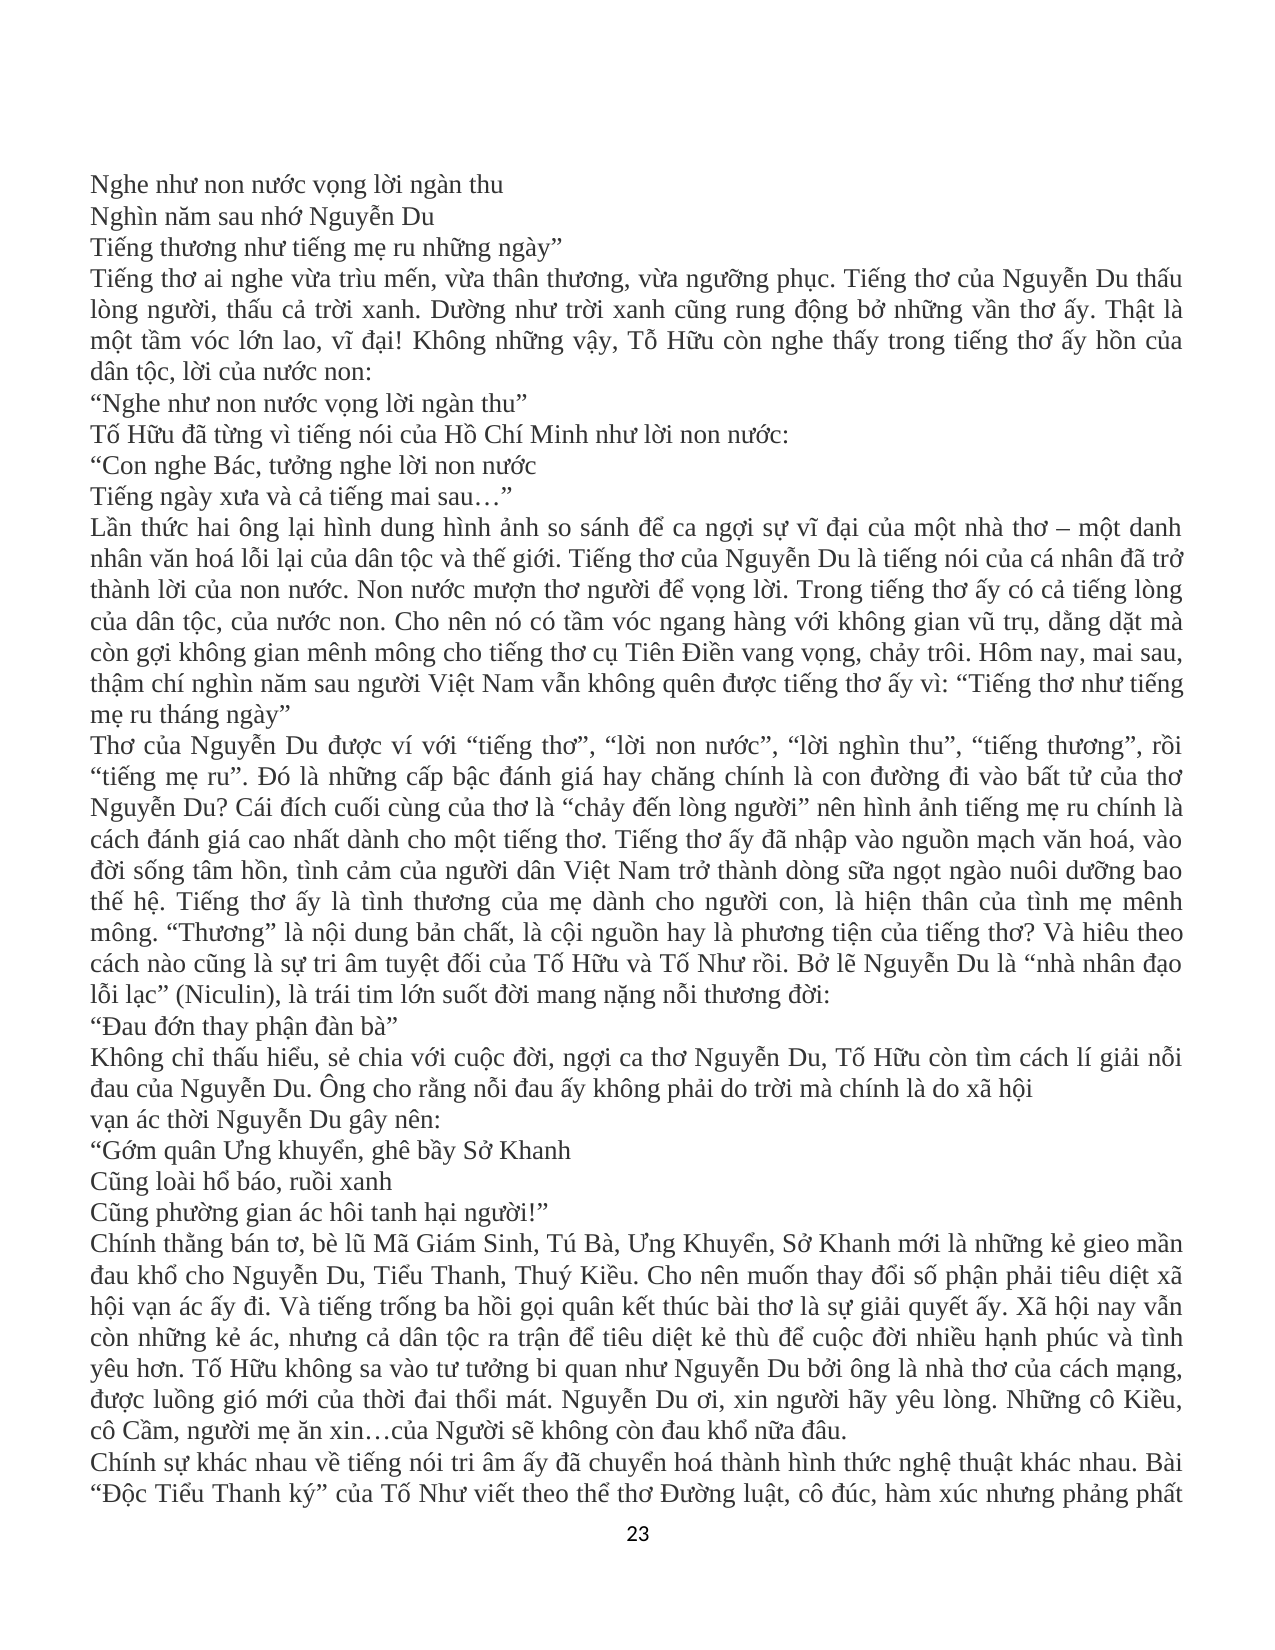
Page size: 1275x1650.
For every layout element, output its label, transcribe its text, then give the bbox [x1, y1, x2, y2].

text Lần thức hai ông lại hình dung hình ảnh so sánh để ca ngợi sự vĩ đại của một nhà thơ – một danh nhân văn hoá lỗi lại của dân tộc và thế giới. Tiếng thơ của Nguyễn Du là tiếng nói của cá nhân đã trở thành lời của non nước. Non nước mượn thơ người để vọng lời. Trong tiếng thơ ấy có cả tiếng lòng của dân tộc, của nước non. Cho nên nó có tầm vóc ngang hàng với không gian vũ trụ, dằng dặt mà còn gợi không gian mênh mông cho tiếng thơ cụ Tiên Điền vang vọng, chảy trôi. Hôm nay, mai sau, thậm chí nghìn năm sau người Việt Nam vẫn không quên được tiếng thơ ấy vì: “Tiếng thơ như tiếng mẹ ru tháng ngày” [90, 511, 1185, 729]
text Cũng phường gian ác hôi tanh hại người!” [90, 1196, 1185, 1228]
text Không chỉ thấu hiểu, sẻ chia với cuộc đời, ngợi ca thơ Nguyễn Du, Tố Hữu còn tìm cách lí giải nỗi đau của Nguyễn Du. Ông cho rằng nỗi đau ấy không phải do trời mà chính là do xã hội [90, 1041, 1185, 1103]
text “Nghe như non nước vọng lời ngàn thu” [90, 387, 1185, 418]
text Nghe như non nước vọng lời ngàn thu [90, 169, 1185, 200]
text Chính thằng bán tơ, bè lũ Mã Giám Sinh, Tú Bà, Ưng Khuyển, Sở Khanh mới là những kẻ gieo mần đau khổ cho Nguyễn Du, Tiểu Thanh, Thuý Kiều. Cho nên muốn thay đổi số phận phải tiêu diệt xã hội vạn ác ấy đi. Và tiếng trống ba hồi gọi quân kết thúc bài thơ là sự giải quyết ấy. Xã hội nay vẫn còn những kẻ ác, nhưng cả dân tộc ra trận để tiêu diệt kẻ thù để cuộc đời nhiều hạnh phúc và tình yêu hơn. Tố Hữu không sa vào tư tưởng bi quan như Nguyễn Du bởi ông là nhà thơ của cách mạng, được luồng gió mới của thời đai thổi mát. Nguyễn Du ơi, xin người hãy yêu lòng. Những cô Kiều, cô Cầm, người mẹ ăn xin…của Người sẽ không còn đau khổ nữa đâu. [90, 1228, 1185, 1446]
text Thơ của Nguyễn Du được ví với “tiếng thơ”, “lời non nước”, “lời nghìn thu”, “tiếng thương”, rồi “tiếng mẹ ru”. Đó là những cấp bậc đánh giá hay chăng chính là con đường đi vào bất tử của thơ Nguyễn Du? Cái đích cuối cùng của thơ là “chảy đến lòng người” nên hình ảnh tiếng mẹ ru chính là cách đánh giá cao nhất dành cho một tiếng thơ. Tiếng thơ ấy đã nhập vào nguồn mạch văn hoá, vào đời sống tâm hồn, tình cảm của người dân Việt Nam trở thành dòng sữa ngọt ngào nuôi dưỡng bao thế hệ. Tiếng thơ ấy là tình thương của mẹ dành cho người con, là hiện thân của tình mẹ mênh mông. “Thương” là nội dung bản chất, là cội nguồn hay là phương tiện của tiếng thơ? Và hiêu theo cách nào cũng là sự tri âm tuyệt đối của Tố Hữu và Tố Như rồi. Bở lẽ Nguyễn Du là “nhà nhân đạo lỗi lạc” (Niculin), là trái tim lớn suốt đời mang nặng nỗi thương đời: [90, 729, 1185, 1009]
text Tố Hữu đã từng vì tiếng nói của Hồ Chí Minh như lời non nước: [90, 418, 1185, 449]
text “Con nghe Bác, tưởng nghe lời non nước [90, 449, 1185, 480]
text Tiếng thương như tiếng mẹ ru những ngày” [90, 231, 1185, 262]
text Tiếng thơ ai nghe vừa trìu mến, vừa thân thương, vừa ngưỡng phục. Tiếng thơ của Nguyễn Du thấu lòng người, thấu cả trời xanh. Dường như trời xanh cũng rung động bở những vần thơ ấy. Thật là một tầm vóc lớn lao, vĩ đại! Không những vậy, Tỗ Hữu còn nghe thấy trong tiếng thơ ấy hồn của dân tộc, lời của nước non: [90, 262, 1185, 387]
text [90, 1446, 1185, 1508]
text vạn ác thời Nguyễn Du gây nên: [90, 1103, 1185, 1134]
text Cũng loài hổ báo, ruồi xanh [90, 1165, 1185, 1196]
text “Đau đớn thay phận đàn bà” [90, 1009, 1185, 1041]
text Tiếng ngày xưa và cả tiếng mai sau…” [90, 480, 1185, 511]
text Nghìn năm sau nhớ Nguyễn Du [90, 200, 1185, 231]
text “Gớm quân Ưng khuyển, ghê bầy Sở Khanh [90, 1134, 1185, 1165]
